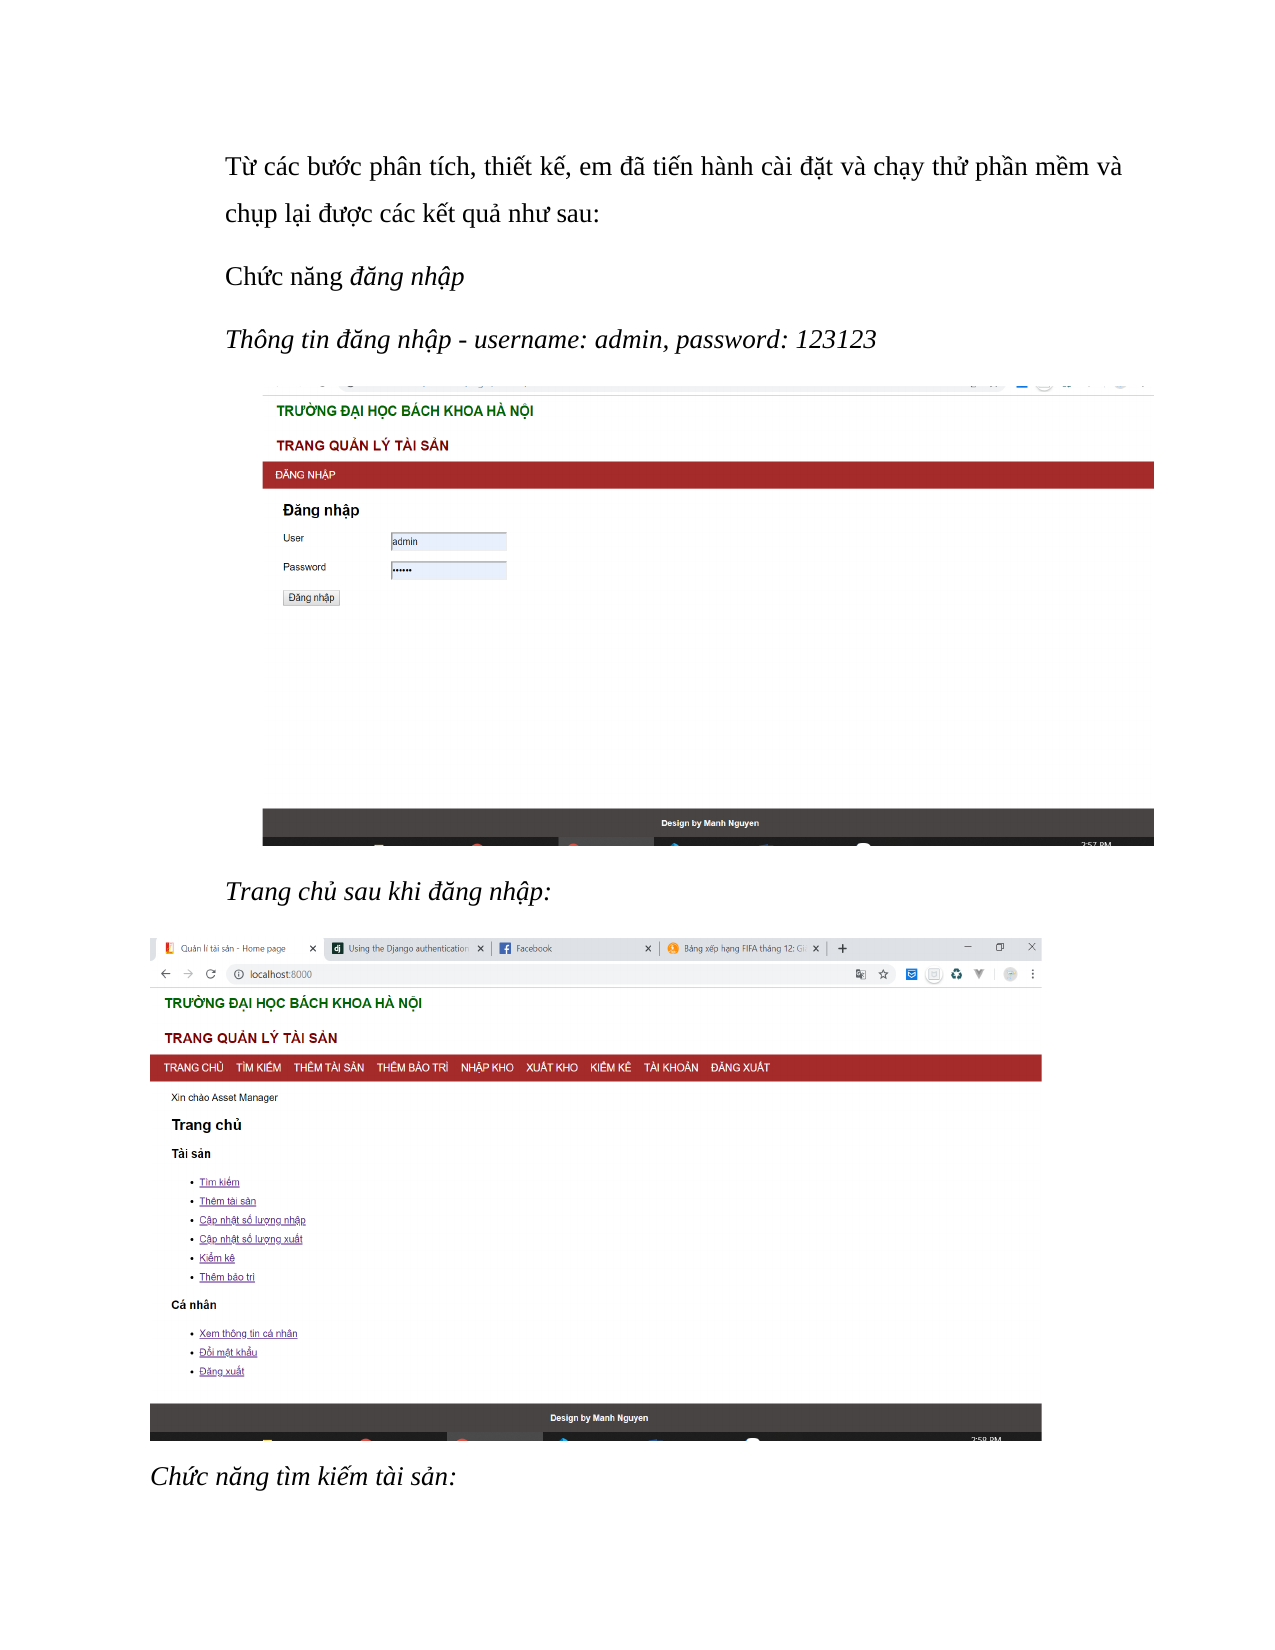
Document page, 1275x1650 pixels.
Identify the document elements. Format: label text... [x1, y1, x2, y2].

text Thông tin đăng nhập - username: admin, password: 123123 [225, 323, 1125, 354]
picture [262, 386, 1154, 846]
text Chức năng tìm kiếm tài sản: [150, 1459, 1125, 1491]
text Trang chủ sau khi đăng nhập: [225, 875, 1125, 906]
picture [150, 938, 1042, 1441]
text Từ các bước phân tích, thiết kế, em đã tiến hành cài đặt và chạy thử phần mềm và chụp lại được các kết quả như sau: [225, 150, 1125, 228]
text Chức năng đăng nhập [225, 260, 1125, 291]
